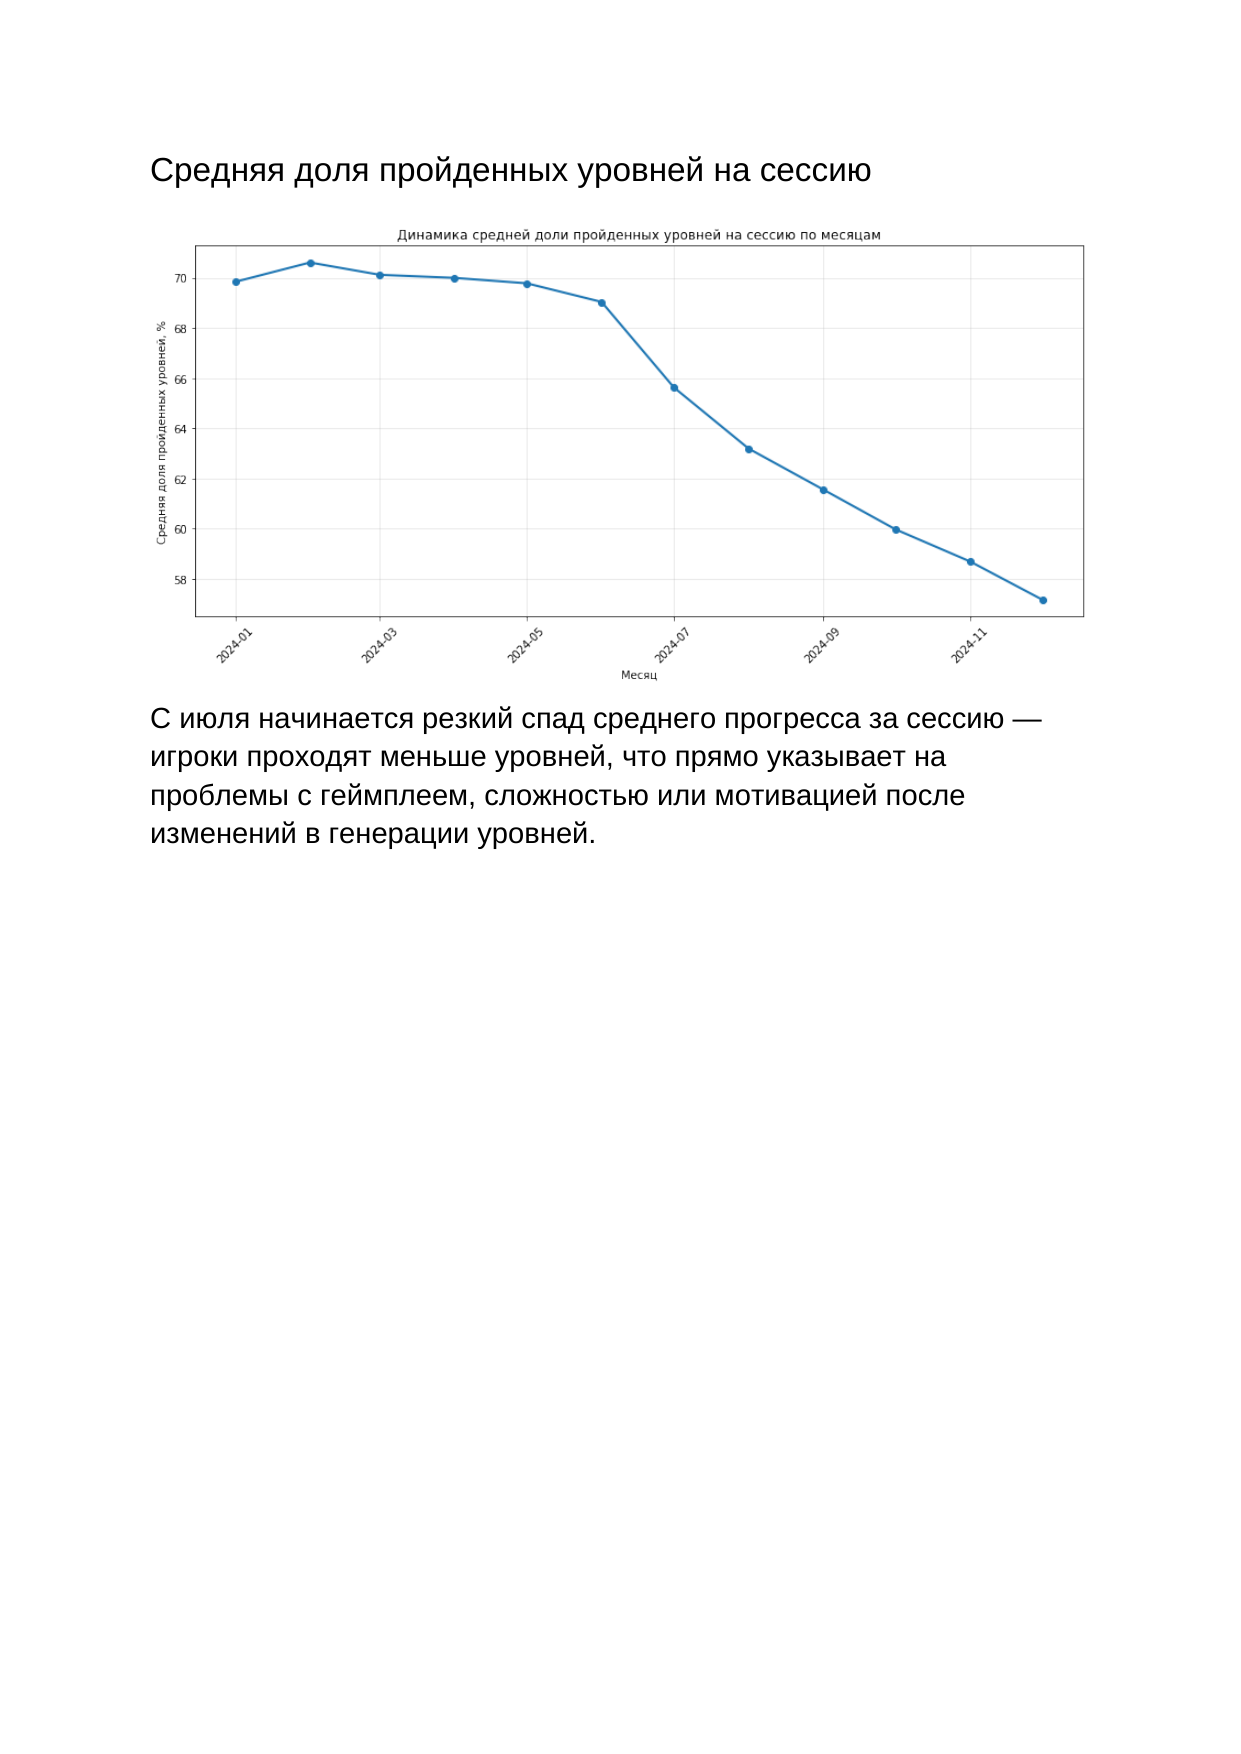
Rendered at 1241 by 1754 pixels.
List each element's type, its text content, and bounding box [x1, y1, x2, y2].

picture [150, 221, 1090, 688]
subtitle Средняя доля пройденных уровней на сессию [150, 150, 1090, 188]
text С июля начинается резкий спад среднего прогресса за сессию — игроки проходят меньше уровней, что прямо указывает на проблемы с геймплеем, сложностью или мотивацией после изменений в генерации уровней. [150, 701, 1090, 850]
